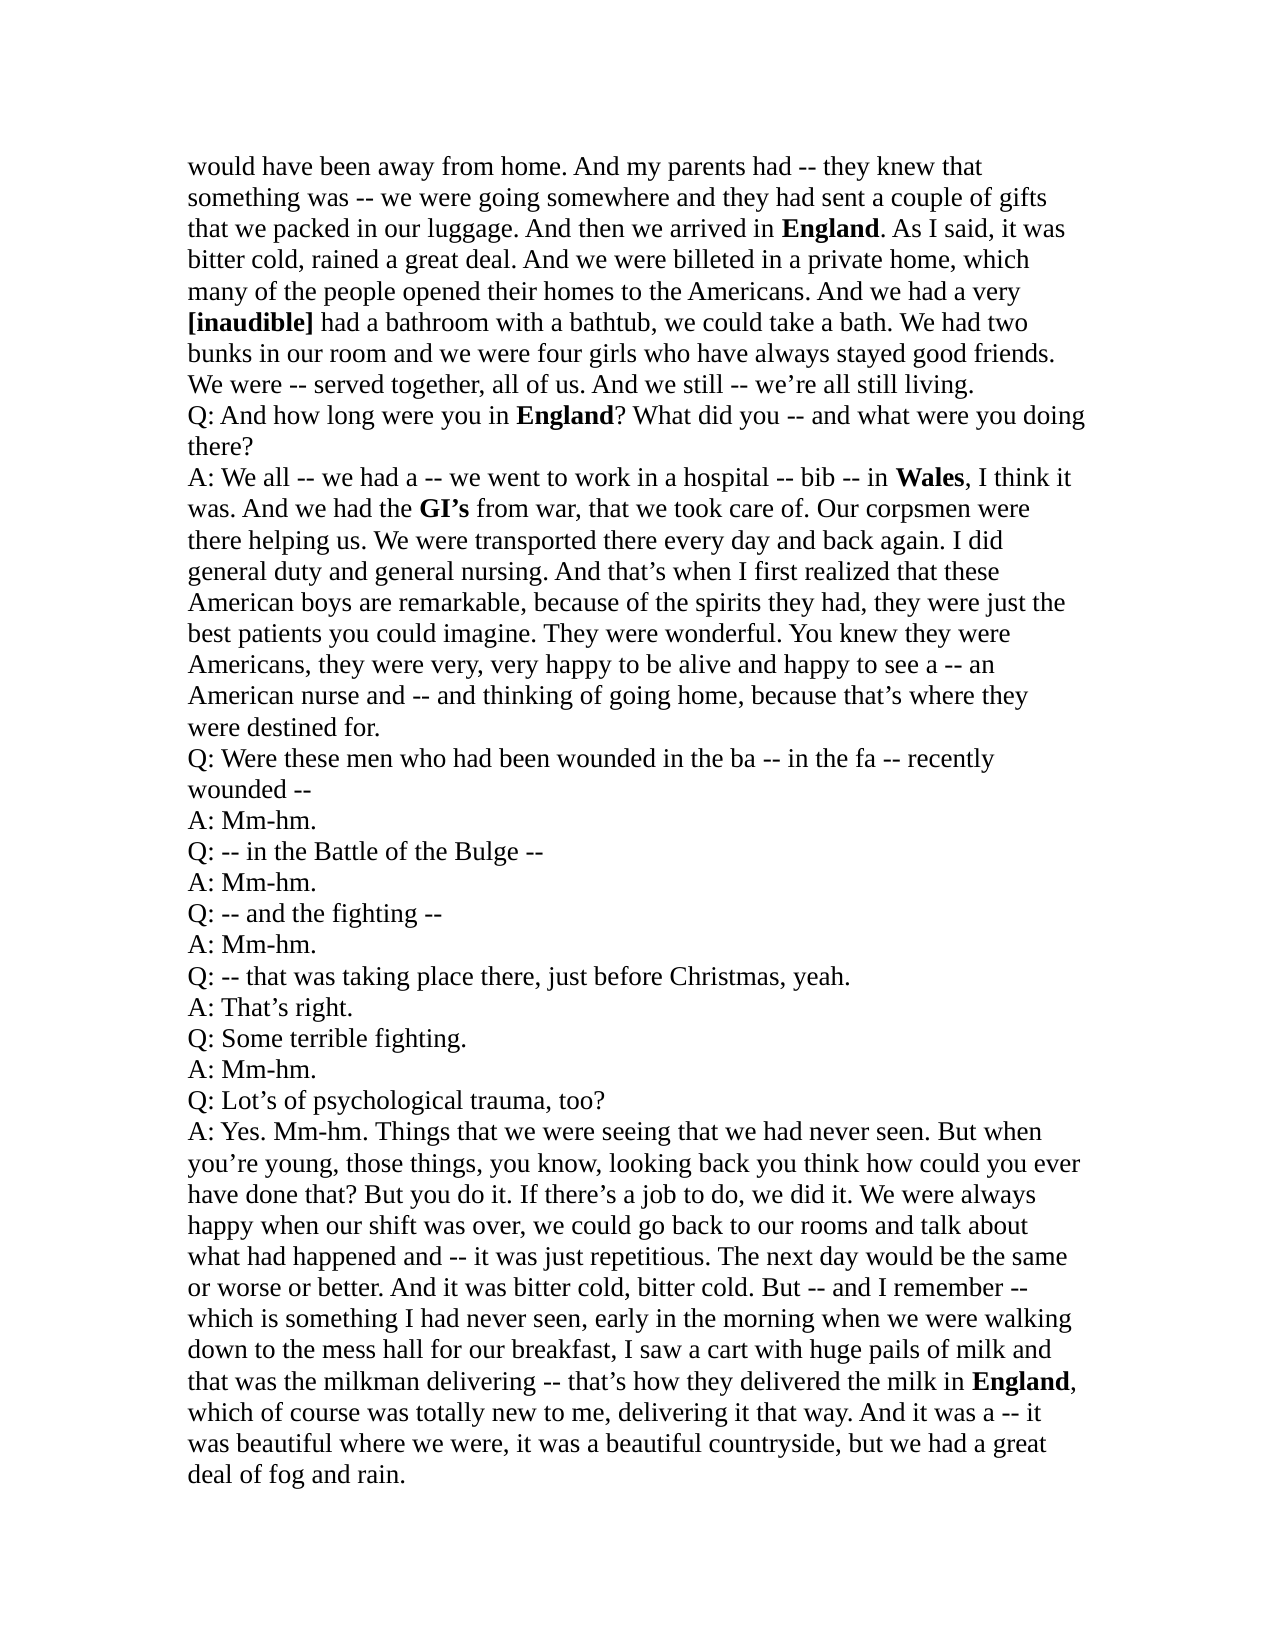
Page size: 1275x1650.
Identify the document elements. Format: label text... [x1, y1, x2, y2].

text A: Mm-hm. [187, 929, 1087, 960]
text A: In December, a few days before Christmas. It was the first Christmas that I would have been away from home. And my parents had -- they knew that something was -- we were going somewhere and they had sent a couple of gifts that we packed in our luggage. And then we arrived in England. As I said, it was bitter cold, rained a great deal. And we were billeted in a private home, which many of the people opened their homes to the Americans. And we had a very [inaudible] had a bathroom with a bathtub, we could take a bath. We had two bunks in our room and we were four girls who have always stayed good friends. We were -- served together, all of us. And we still -- we’re all still living. [187, 181, 1087, 461]
text Q: Lot’s of psychological trauma, too? [187, 1147, 1087, 1178]
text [187, 1178, 1087, 1489]
text Q: Some terrible fighting. [187, 1084, 1087, 1116]
text Q: And how long were you in England? What did you -- and what were you doing there? [187, 461, 1087, 524]
text A: Mm-hm. [187, 1116, 1087, 1147]
text Q: You arrived in England and -- and this was what month? [187, 150, 1087, 181]
text A: Mm-hm. [187, 866, 1087, 897]
text A: That’s right. [187, 1053, 1087, 1084]
text Q: -- that was taking place there, just before Christmas, yeah. [187, 1022, 1087, 1053]
text A: We all -- we had a -- we went to work in a hospital -- bib -- in Wales, I think it was. And we had the GI’s from war, that we took care of. Our corpsmen were there helping us. We were transported there every day and back again. I did general duty and general nursing. And that’s when I first realized that these American boys are remarkable, because of the spirits they had, they were just the best patients you could imagine. They were wonderful. You knew they were Americans, they were very, very happy to be alive and happy to see a -- an American nurse and -- and thinking of going home, because that’s where they were destined for. [187, 524, 1087, 804]
text A: Mm-hm. [187, 991, 1087, 1022]
text Q: -- and the fighting -- [187, 960, 1087, 991]
text Q: Were these men who had been wounded in the ba -- in the fa -- recently wounded -- [187, 804, 1087, 866]
text Q: -- in the Battle of the Bulge -- [187, 897, 1087, 929]
